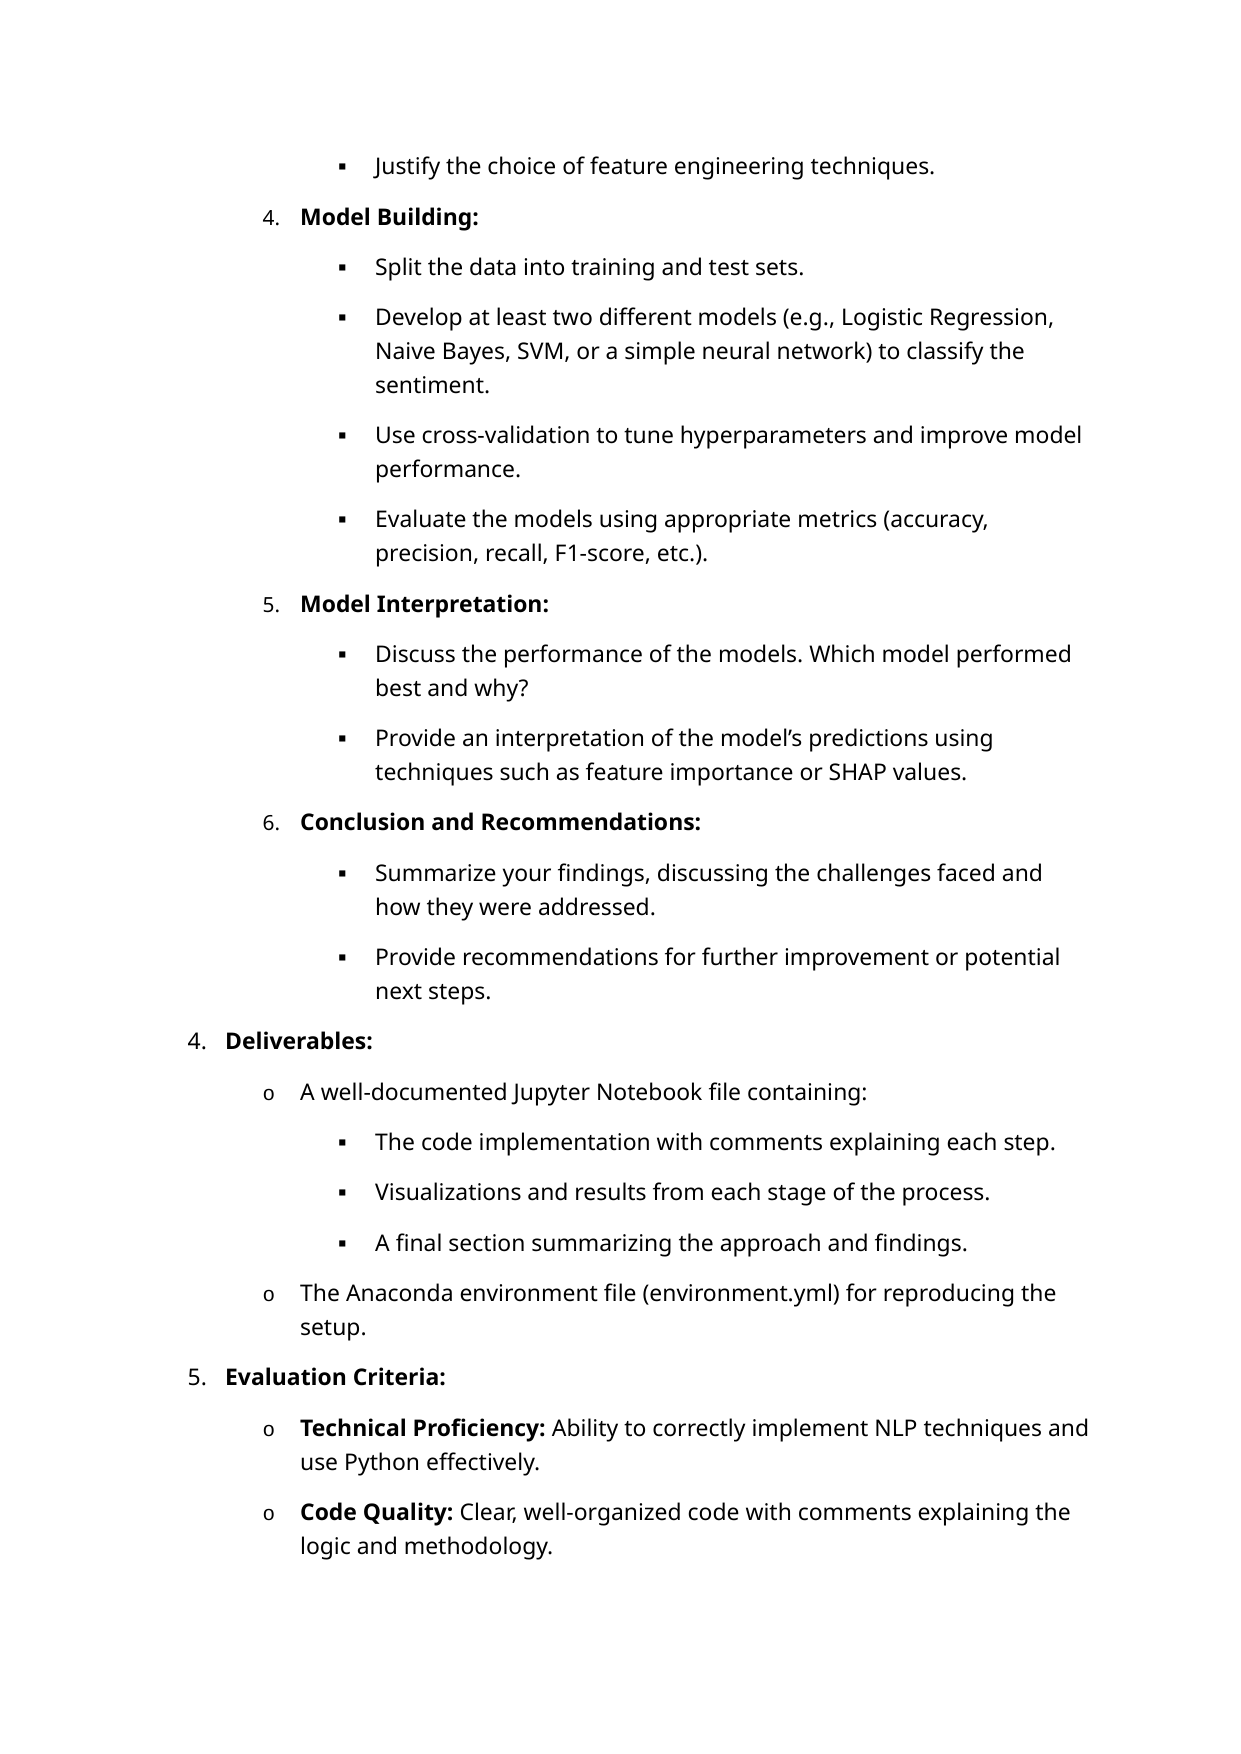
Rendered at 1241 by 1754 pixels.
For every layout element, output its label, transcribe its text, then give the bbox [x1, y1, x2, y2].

list Use cross-validation to tune hyperparameters and improve model performance. [337, 419, 1090, 484]
list Model Interpretation: [262, 587, 1090, 619]
list Conclusion and Recommendations: [262, 806, 1090, 837]
list Evaluation Criteria: [187, 1361, 1090, 1392]
list Visualizations and results from each stage of the process. [337, 1176, 1090, 1207]
list The Anaconda environment file (environment.yml) for reproducing the setup. [262, 1277, 1090, 1342]
list Develop at least two different models (e.g., Logistic Regression, Naive Bayes, SVM, or a simple neural network) to classify the sentiment. [337, 301, 1090, 400]
list Justify the choice of feature engineering techniques. [337, 150, 1090, 181]
list A final section summarizing the approach and findings. [337, 1227, 1090, 1258]
list Deliverables: [187, 1025, 1090, 1056]
list Provide an interpretation of the model’s predictions using techniques such as feature importance or SHAP values. [337, 722, 1090, 787]
list Provide recommendations for further improvement or potential next steps. [337, 941, 1090, 1006]
list Split the data into training and test sets. [337, 251, 1090, 282]
list The code implementation with comments explaining each step. [337, 1126, 1090, 1157]
list Evaluate the models using appropriate metrics (accuracy, precision, recall, F1-score, etc.). [337, 503, 1090, 568]
list Technical Proficiency: Ability to correctly implement NLP techniques and use Python effectively. [262, 1412, 1090, 1477]
list Summarize your findings, discussing the challenges faced and how they were addressed. [337, 857, 1090, 922]
list A well-documented Jupyter Notebook file containing: [262, 1075, 1090, 1107]
list Model Building: [262, 200, 1090, 232]
list Discuss the performance of the models. Which model performed best and why? [337, 638, 1090, 703]
list Code Quality: Clear, well-organized code with comments explaining the logic and methodology. [262, 1496, 1090, 1561]
